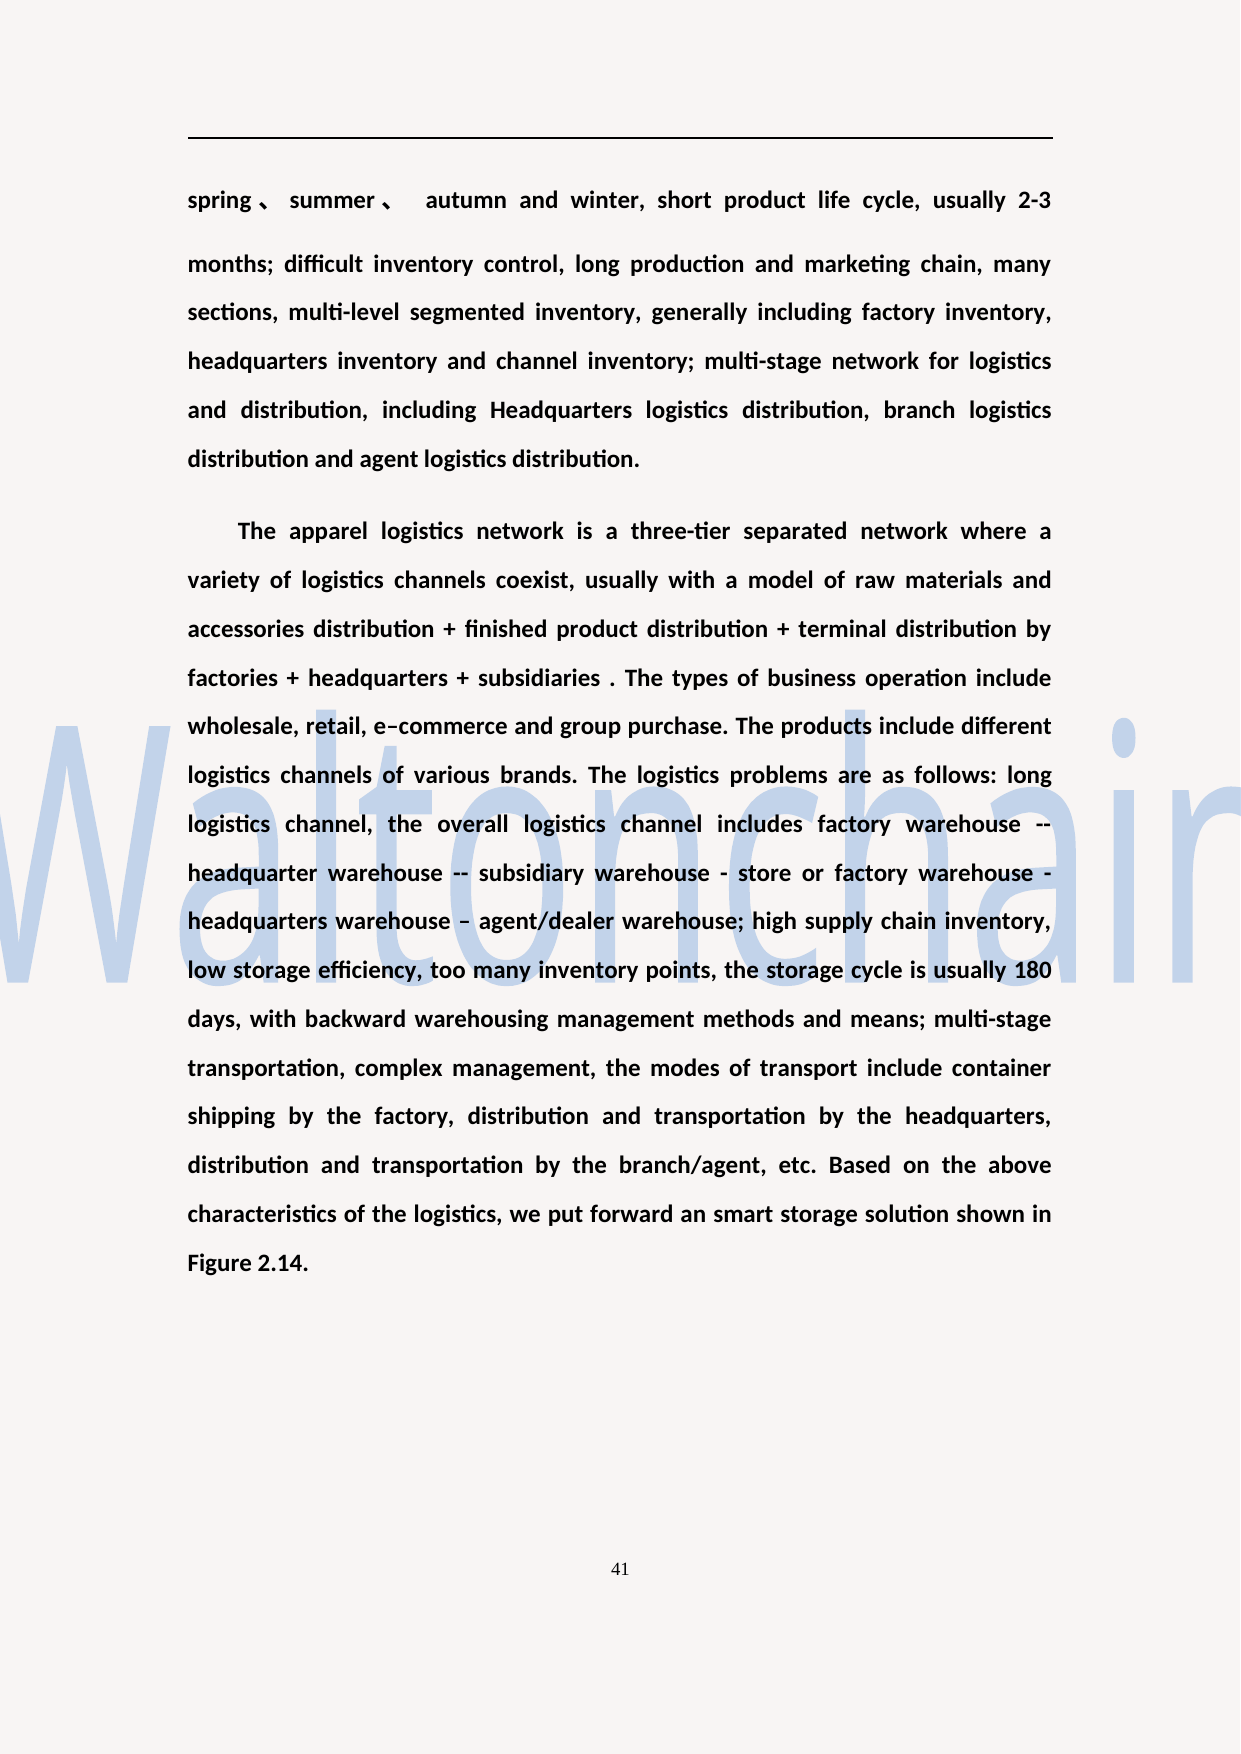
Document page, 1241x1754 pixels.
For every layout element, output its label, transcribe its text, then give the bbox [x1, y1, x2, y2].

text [187, 166, 1053, 474]
text The apparel logistics network is a three-tier separated network where a variety of logistics channels coexist, usually with a model of raw materials and accessories distribution + finished product distribution + terminal distribution by factories + headquarters + subsidiaries . The types of business operation include wholesale, retail, e–commerce and group purchase. The products include different logistics channels of various brands. The logistics problems are as follows: long logistics channel, the overall logistics channel includes factory warehouse -- headquarter warehouse -- subsidiary warehouse - store or factory warehouse - headquarters warehouse – agent/dealer warehouse; high supply chain inventory, low storage efficiency, too many inventory points, the storage cycle is usually 180 days, with backward warehousing management methods and means; multi-stage transportation, complex management, the modes of transport include container shipping by the factory, distribution and transportation by the headquarters, distribution and transportation by the branch/agent, etc. Based on the above characteristics of the logistics, we put forward an smart storage solution shown in Figure 2.14. [187, 514, 1053, 1278]
